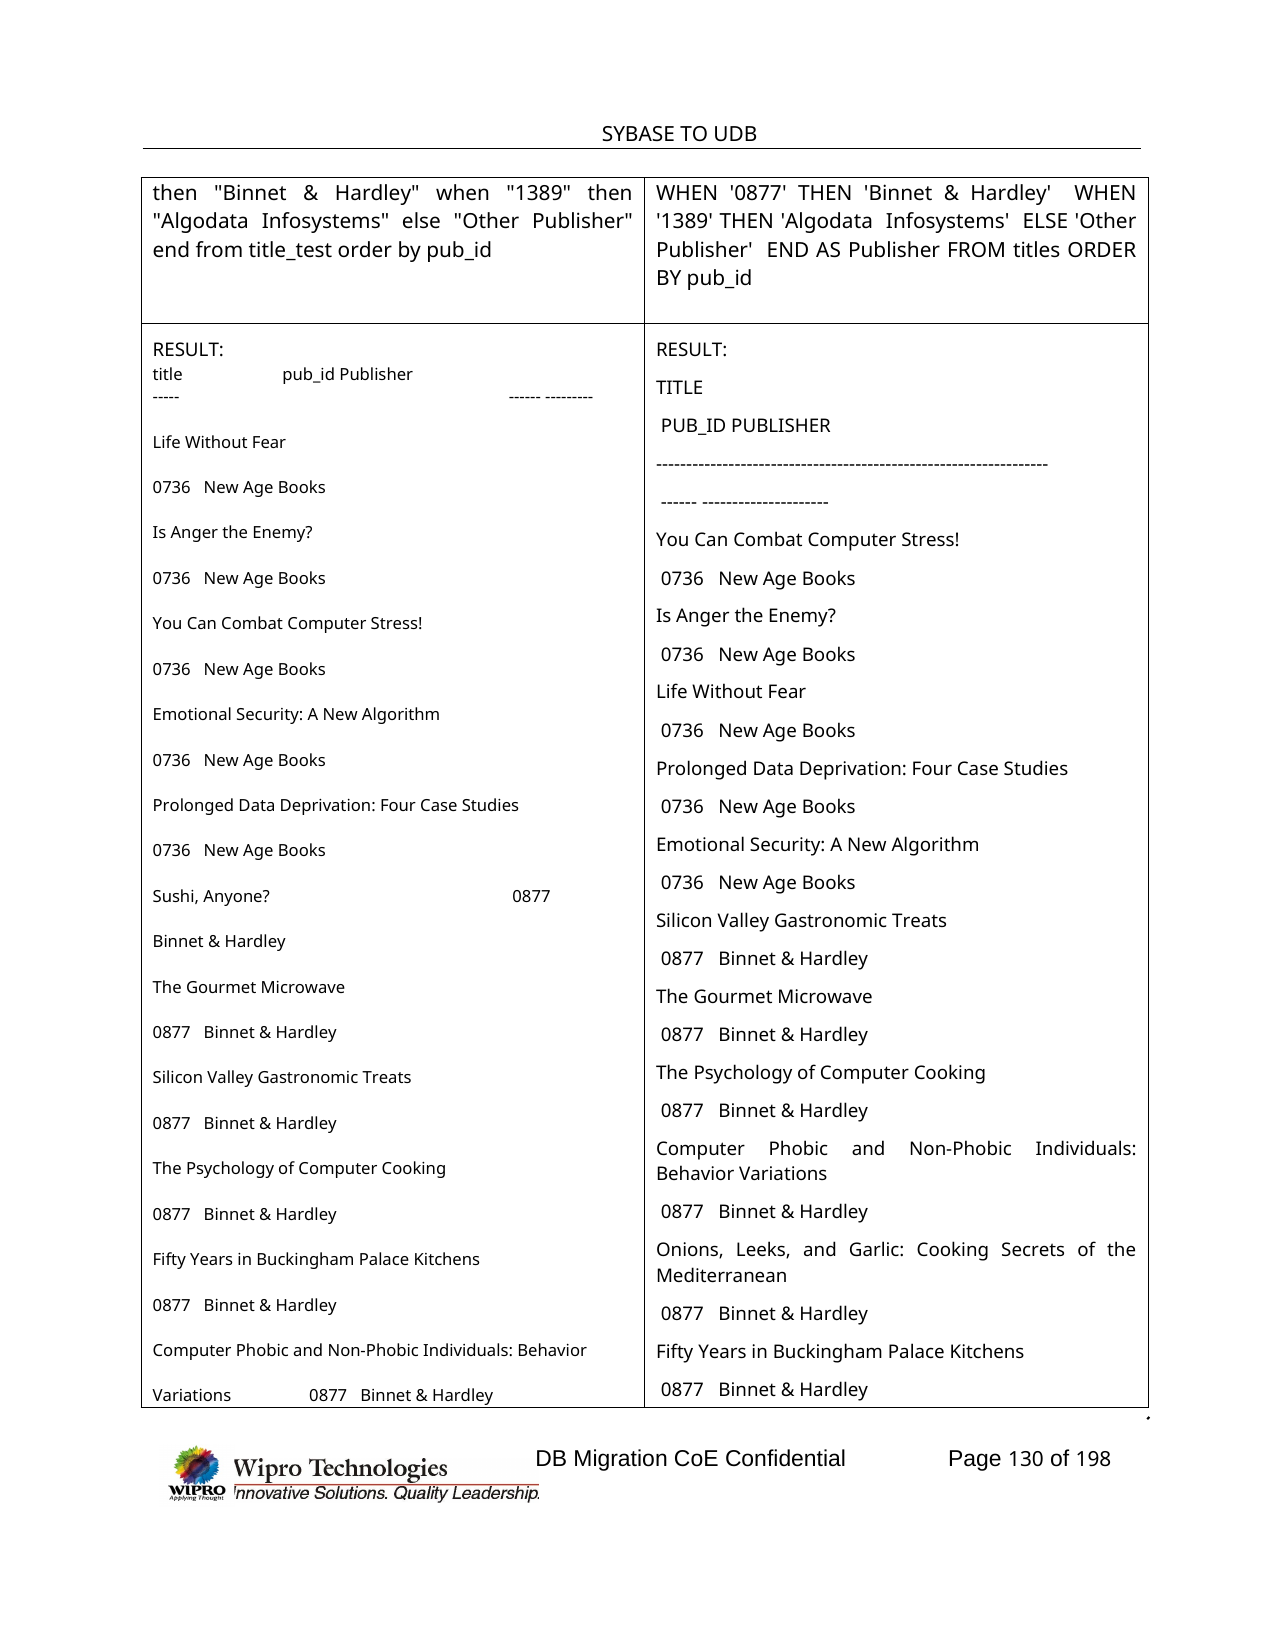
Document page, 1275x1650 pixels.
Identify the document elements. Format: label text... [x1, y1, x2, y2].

picture [159, 1444, 539, 1507]
